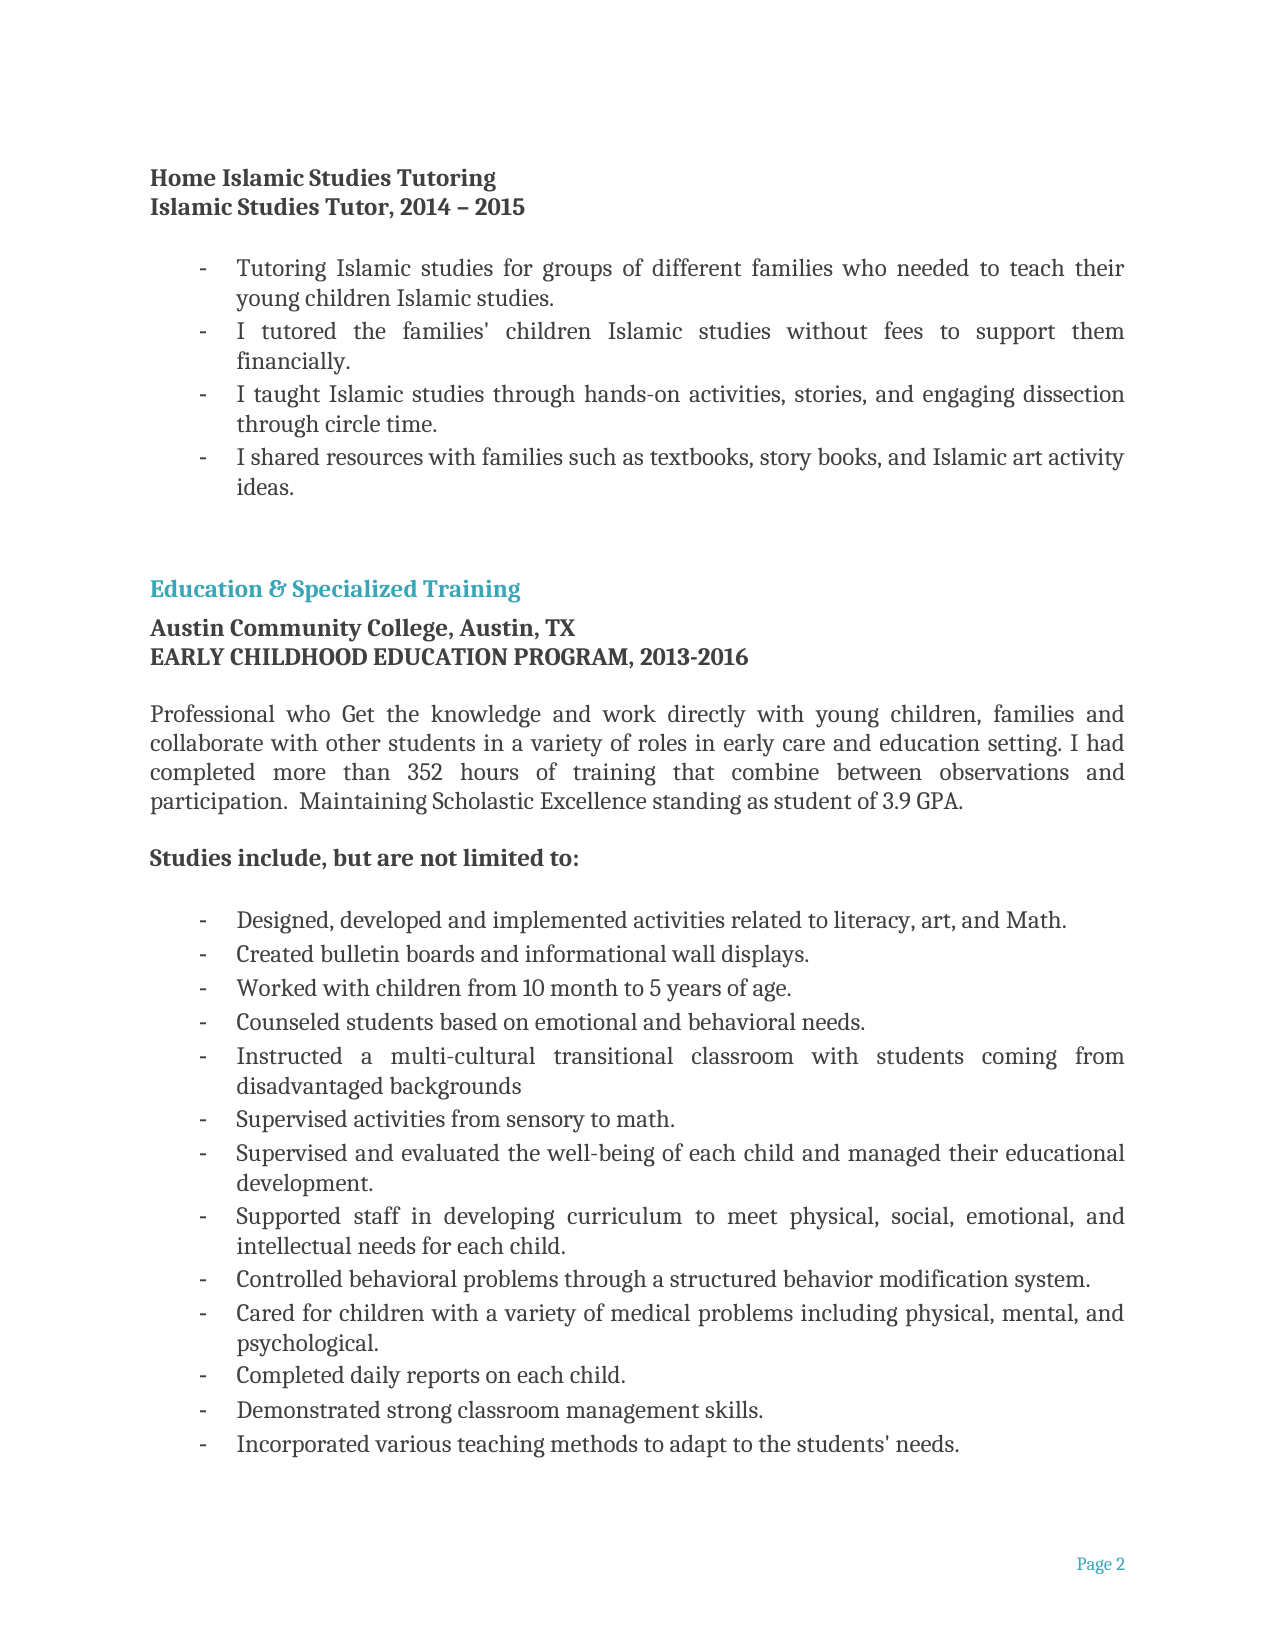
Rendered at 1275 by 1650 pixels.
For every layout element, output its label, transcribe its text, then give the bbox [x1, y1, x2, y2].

text EARLY CHILDHOOD EDUCATION PROGRAM, 2013-2016 [150, 643, 1125, 672]
list Counseled students based on emotional and behavioral needs. [199, 1004, 1125, 1038]
list Incorporated various teaching methods to adapt to the students' needs. [199, 1425, 1125, 1459]
list Created bulletin boards and informational wall displays. [199, 936, 1125, 970]
list Supervised and evaluated the well-being of each child and managed their educational development. [199, 1135, 1125, 1197]
text Austin Community College, Austin, TX [150, 614, 1125, 643]
list Worked with children from 10 month to 5 years of age. [199, 970, 1125, 1004]
text Islamic Studies Tutor, 2014 – 2015 [150, 192, 1125, 221]
text Professional who Get the knowledge and work directly with young children, families and collaborate with other students in a variety of roles in early care and education setting. I had completed more than 352 hours of training that combine between observations and participation. Maintaining Scholastic Excellence standing as student of 3.9 GPA. [150, 700, 1125, 815]
list Designed, developed and implemented activities related to literacy, art, and Math. [199, 902, 1125, 936]
list Cared for children with a variety of medical problems including physical, mental, and psychological. [199, 1294, 1125, 1357]
list Completed daily reports on each child. [199, 1357, 1125, 1391]
list Instructed a multi-cultural transitional classroom with students coming from disadvantaged backgrounds [199, 1038, 1125, 1101]
list Demonstrated strong classroom management skills. [199, 1391, 1125, 1425]
list I shared resources with families such as textbooks, story books, and Islamic art activity ideas. [199, 438, 1125, 501]
text Studies include, but are not limited to: [150, 844, 1125, 873]
text Home Islamic Studies Tutoring [150, 164, 1125, 192]
list Tutoring Islamic studies for groups of different families who needed to teach their young children Islamic studies. [199, 250, 1125, 313]
list I taught Islamic studies through hands-on activities, stories, and engaging dissection through circle time. [199, 376, 1125, 438]
list I tutored the families' children Islamic studies without fees to support them financially. [199, 313, 1125, 376]
list Supervised activities from sensory to math. [199, 1101, 1125, 1135]
list Controlled behavioral problems through a structured behavior modification system. [199, 1260, 1125, 1294]
subtitle Education & Specialized Training [150, 575, 1125, 604]
list Supported staff in developing curriculum to meet physical, social, emotional, and intellectual needs for each child. [199, 1197, 1125, 1260]
